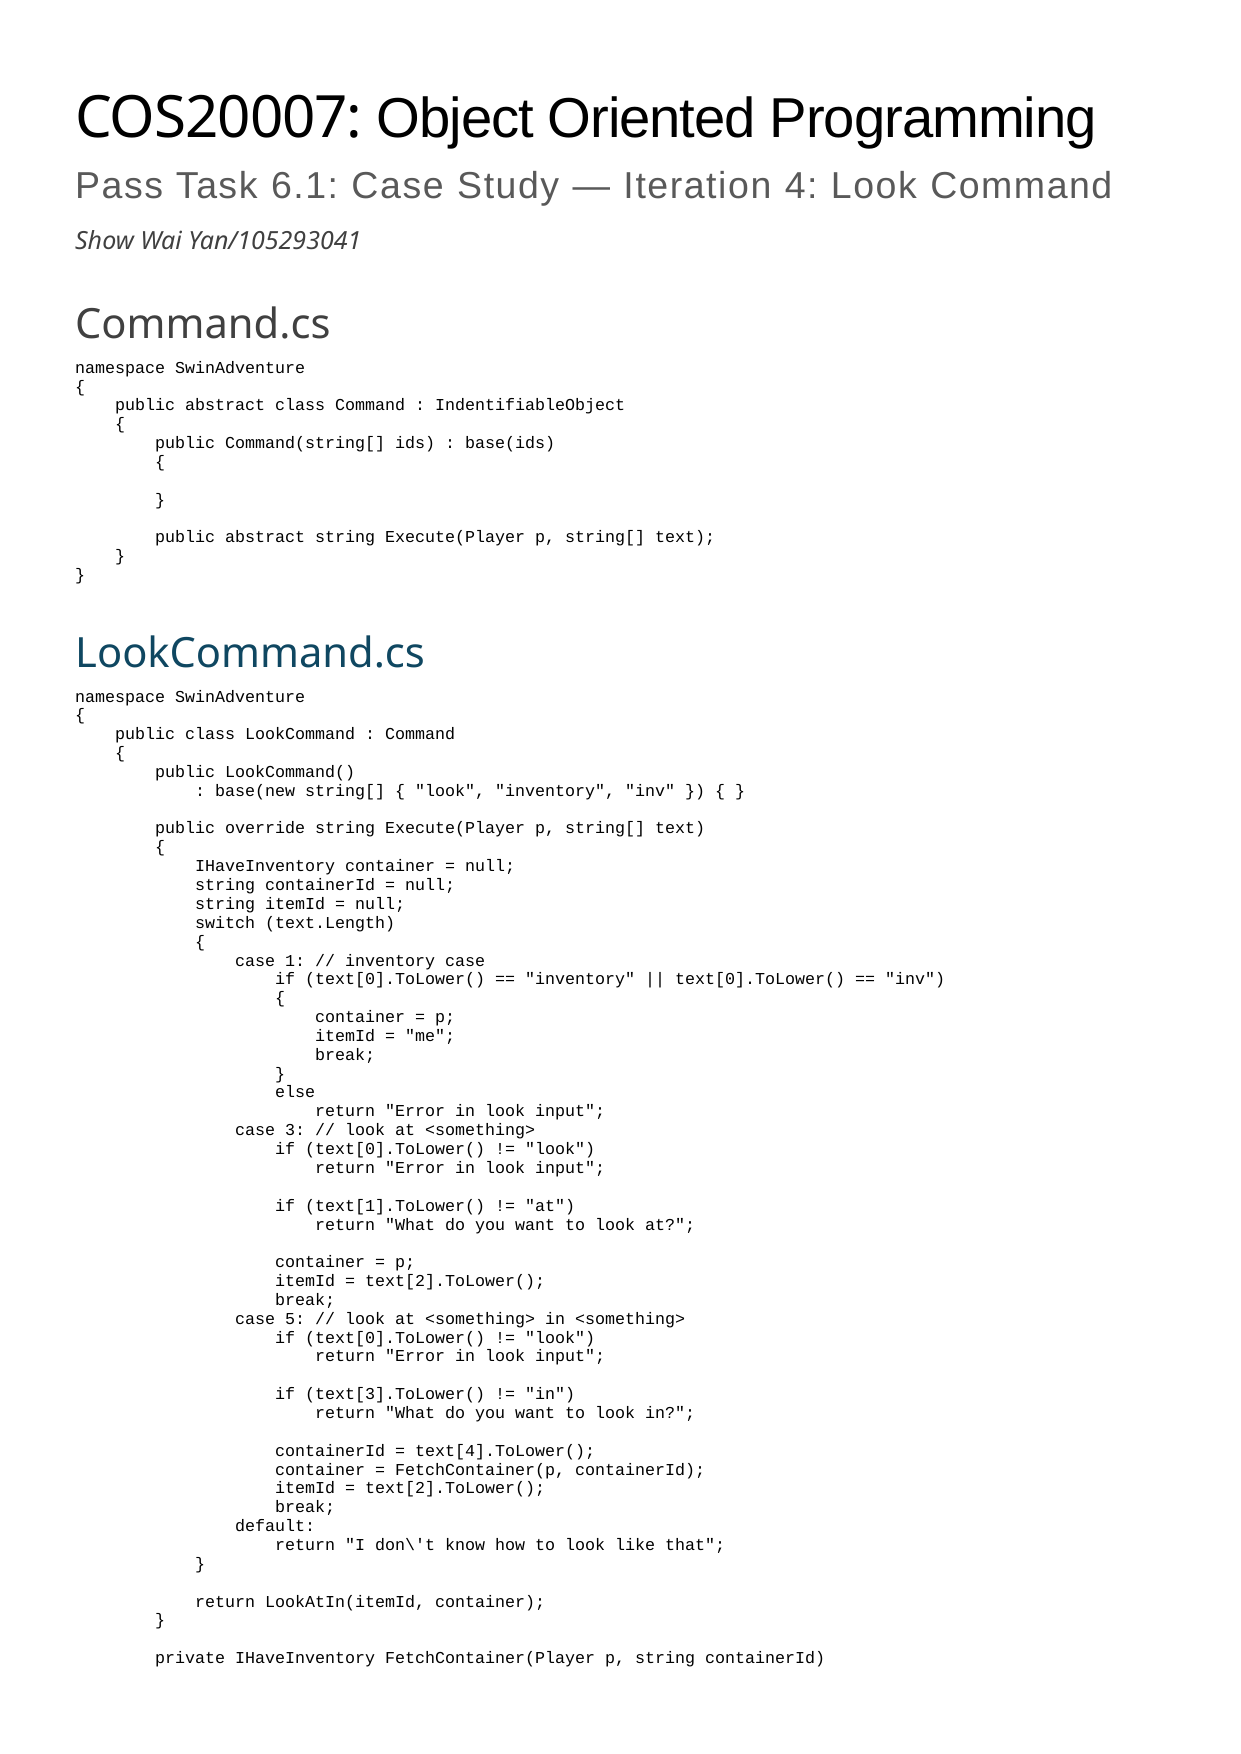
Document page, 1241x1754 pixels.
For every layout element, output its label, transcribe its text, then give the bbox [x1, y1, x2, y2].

text return "I don\'t know how to look like that"; [75, 1537, 1165, 1555]
subtitle Command.cs [75, 294, 1165, 351]
text itemId = "me"; [75, 1027, 1165, 1046]
text if (text[0].ToLower() != "look") [75, 1141, 1165, 1159]
text switch (text.Length) [75, 914, 1165, 933]
text container = p; [75, 1254, 1165, 1273]
text } [75, 1065, 1165, 1084]
text containerId = text[4].ToLower(); [75, 1442, 1165, 1461]
text { [75, 416, 1165, 435]
text namespace SwinAdventure [75, 688, 1165, 707]
text break; [75, 1499, 1165, 1518]
text } [75, 548, 1165, 567]
text default: [75, 1518, 1165, 1537]
text { [75, 933, 1165, 952]
text } [75, 1612, 1165, 1631]
text case 3: // look at <something> [75, 1122, 1165, 1141]
title COS20007: Object Oriented Programming [75, 75, 1165, 154]
text public abstract class Command : IndentifiableObject [75, 397, 1165, 416]
text : base(new string[] { "look", "inventory", "inv" }) { } [75, 782, 1165, 801]
subtitle LookCommand.cs [75, 623, 1165, 680]
text public abstract string Execute(Player p, string[] text); [75, 529, 1165, 548]
subtitle Pass Task 6.1: Case Study — Iteration 4: Look Command [75, 163, 1165, 206]
text break; [75, 1291, 1165, 1310]
text { [75, 839, 1165, 858]
text return "Error in look input"; [75, 1348, 1165, 1367]
text } [75, 1555, 1165, 1574]
text IHaveInventory container = null; [75, 858, 1165, 877]
text return "What do you want to look at?"; [75, 1216, 1165, 1235]
text { [75, 453, 1165, 472]
text public class LookCommand : Command [75, 726, 1165, 745]
text Show Wai Yan/105293041 [75, 223, 1165, 257]
text public LookCommand() [75, 763, 1165, 782]
text container = FetchContainer(p, containerId); [75, 1461, 1165, 1480]
text public Command(string[] ids) : base(ids) [75, 435, 1165, 453]
text case 5: // look at <something> in <something> [75, 1310, 1165, 1329]
text if (text[1].ToLower() != "at") [75, 1197, 1165, 1216]
text } [75, 491, 1165, 510]
text string itemId = null; [75, 896, 1165, 914]
text if (text[0].ToLower() == "inventory" || text[0].ToLower() == "inv") [75, 971, 1165, 990]
text string containerId = null; [75, 877, 1165, 896]
text return LookAtIn(itemId, container); [75, 1593, 1165, 1612]
text itemId = text[2].ToLower(); [75, 1480, 1165, 1499]
text namespace SwinAdventure [75, 359, 1165, 378]
text if (text[0].ToLower() != "look") [75, 1329, 1165, 1348]
text { [75, 745, 1165, 763]
text return "Error in look input"; [75, 1159, 1165, 1178]
text return "What do you want to look in?"; [75, 1404, 1165, 1423]
text itemId = text[2].ToLower(); [75, 1273, 1165, 1291]
text private IHaveInventory FetchContainer(Player p, string containerId) [75, 1650, 1165, 1668]
text break; [75, 1046, 1165, 1065]
text if (text[3].ToLower() != "in") [75, 1386, 1165, 1404]
text else [75, 1084, 1165, 1103]
text public override string Execute(Player p, string[] text) [75, 820, 1165, 839]
text { [75, 990, 1165, 1009]
text case 1: // inventory case [75, 952, 1165, 971]
text container = p; [75, 1009, 1165, 1027]
text } [75, 567, 1165, 586]
text { [75, 378, 1165, 397]
text { [75, 707, 1165, 726]
text return "Error in look input"; [75, 1103, 1165, 1122]
